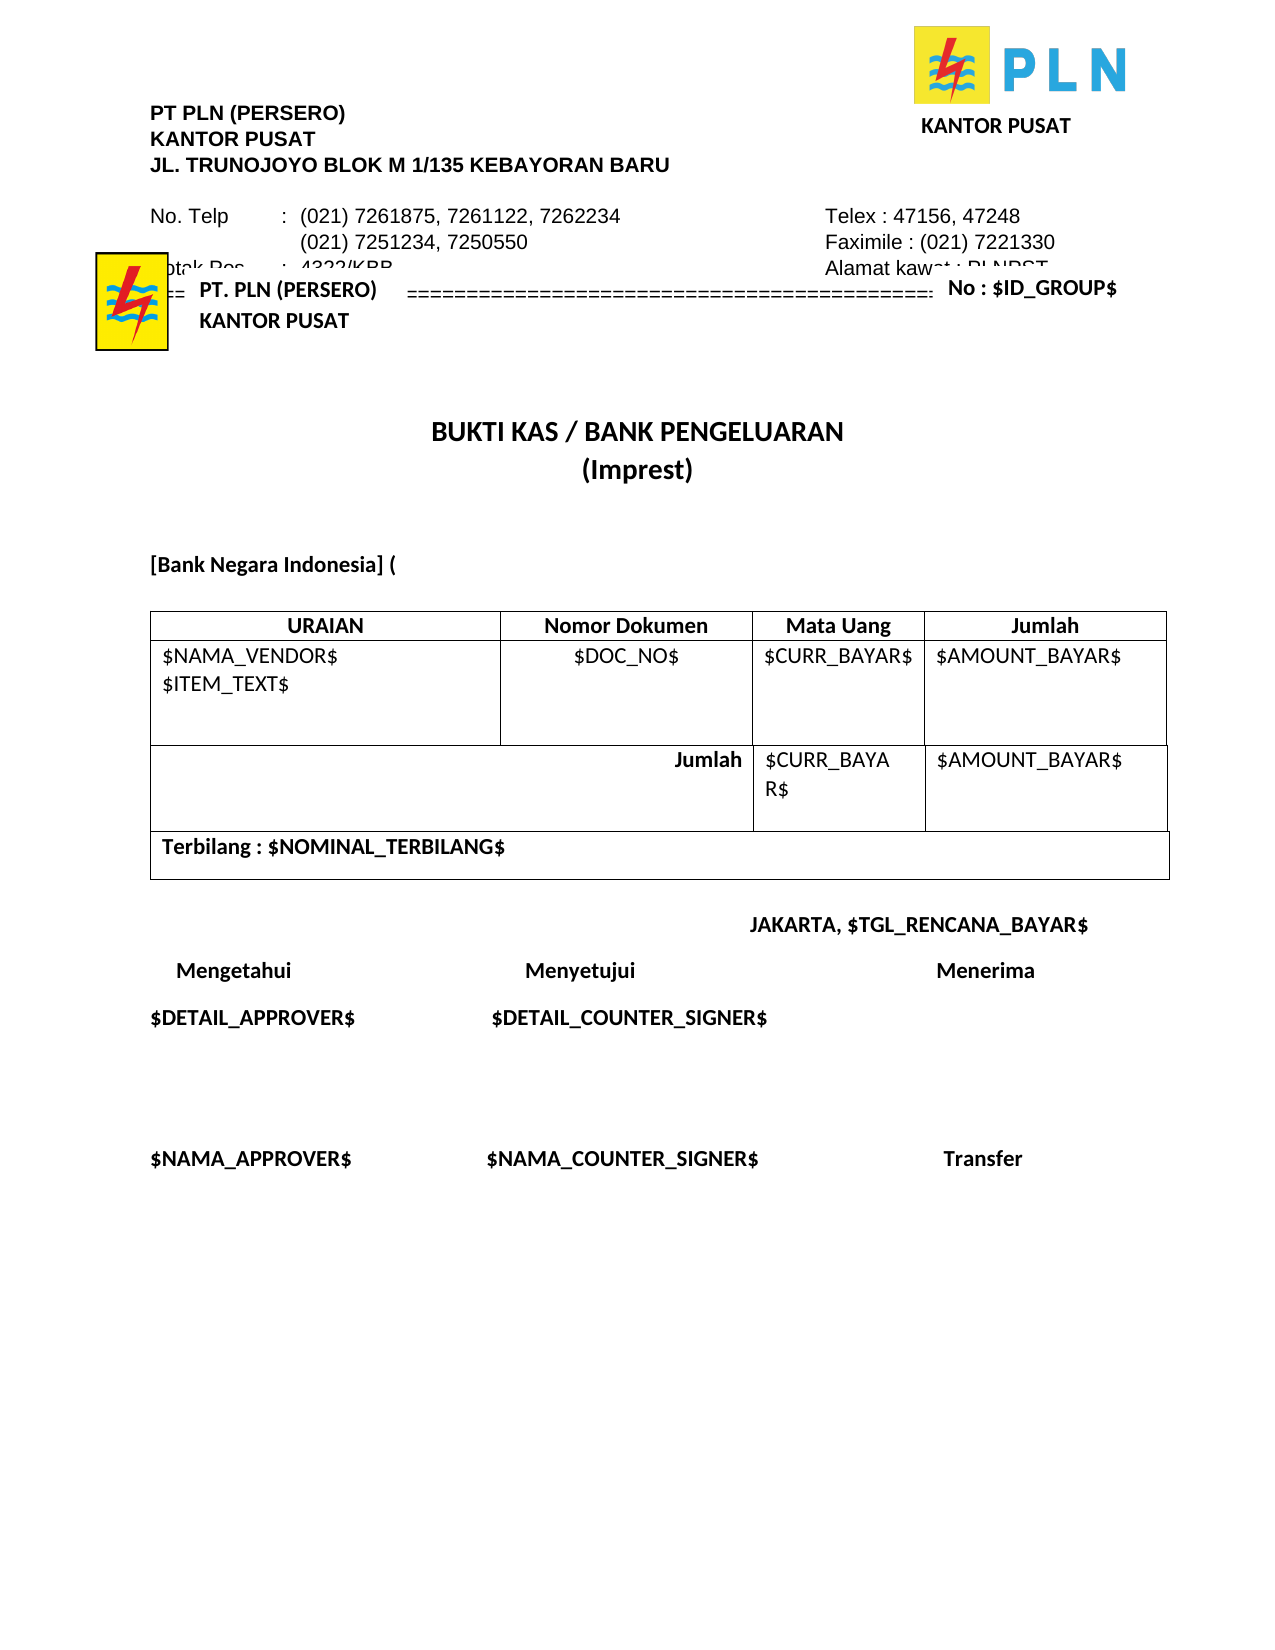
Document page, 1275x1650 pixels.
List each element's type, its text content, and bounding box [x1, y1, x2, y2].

table_header Mata Uang [753, 612, 924, 640]
picture [95, 252, 169, 351]
text $NAMA_APPROVER$ $NAMA_COUNTER_SIGNER$ Transfer [150, 1144, 1125, 1172]
picture [914, 26, 1125, 113]
table_cell Jumlah [151, 746, 753, 831]
table_cell $DOC_NO$ [501, 641, 752, 744]
table_header Jumlah [925, 612, 1166, 640]
table_cell Terbilang : $NOMINAL_TERBILANG$ [151, 832, 1169, 878]
table_cell $CURR_BAYAR$ [753, 641, 924, 744]
text BUKTI KAS / BANK PENGELUARAN [150, 413, 1125, 448]
text JAKARTA, $TGL_RENCANA_BAYAR$ [750, 910, 1125, 938]
table_cell $NAMA_VENDOR$ $ITEM_TEXT$ [151, 641, 500, 744]
text Mengetahui Menyetujui Menerima [150, 957, 1125, 984]
table_cell $AMOUNT_BAYAR$ [925, 641, 1166, 744]
table_header URAIAN [151, 612, 500, 640]
text (Imprest) [150, 451, 1125, 487]
table_header Nomor Dokumen [501, 612, 752, 640]
text $DETAIL_APPROVER$ $DETAIL_COUNTER_SIGNER$ [150, 1003, 1125, 1031]
table_cell $AMOUNT_BAYAR$ [926, 746, 1167, 831]
table_cell $CURR_BAYAR$ [754, 746, 925, 831]
text [Bank Negara Indonesia] ( [150, 550, 1125, 578]
